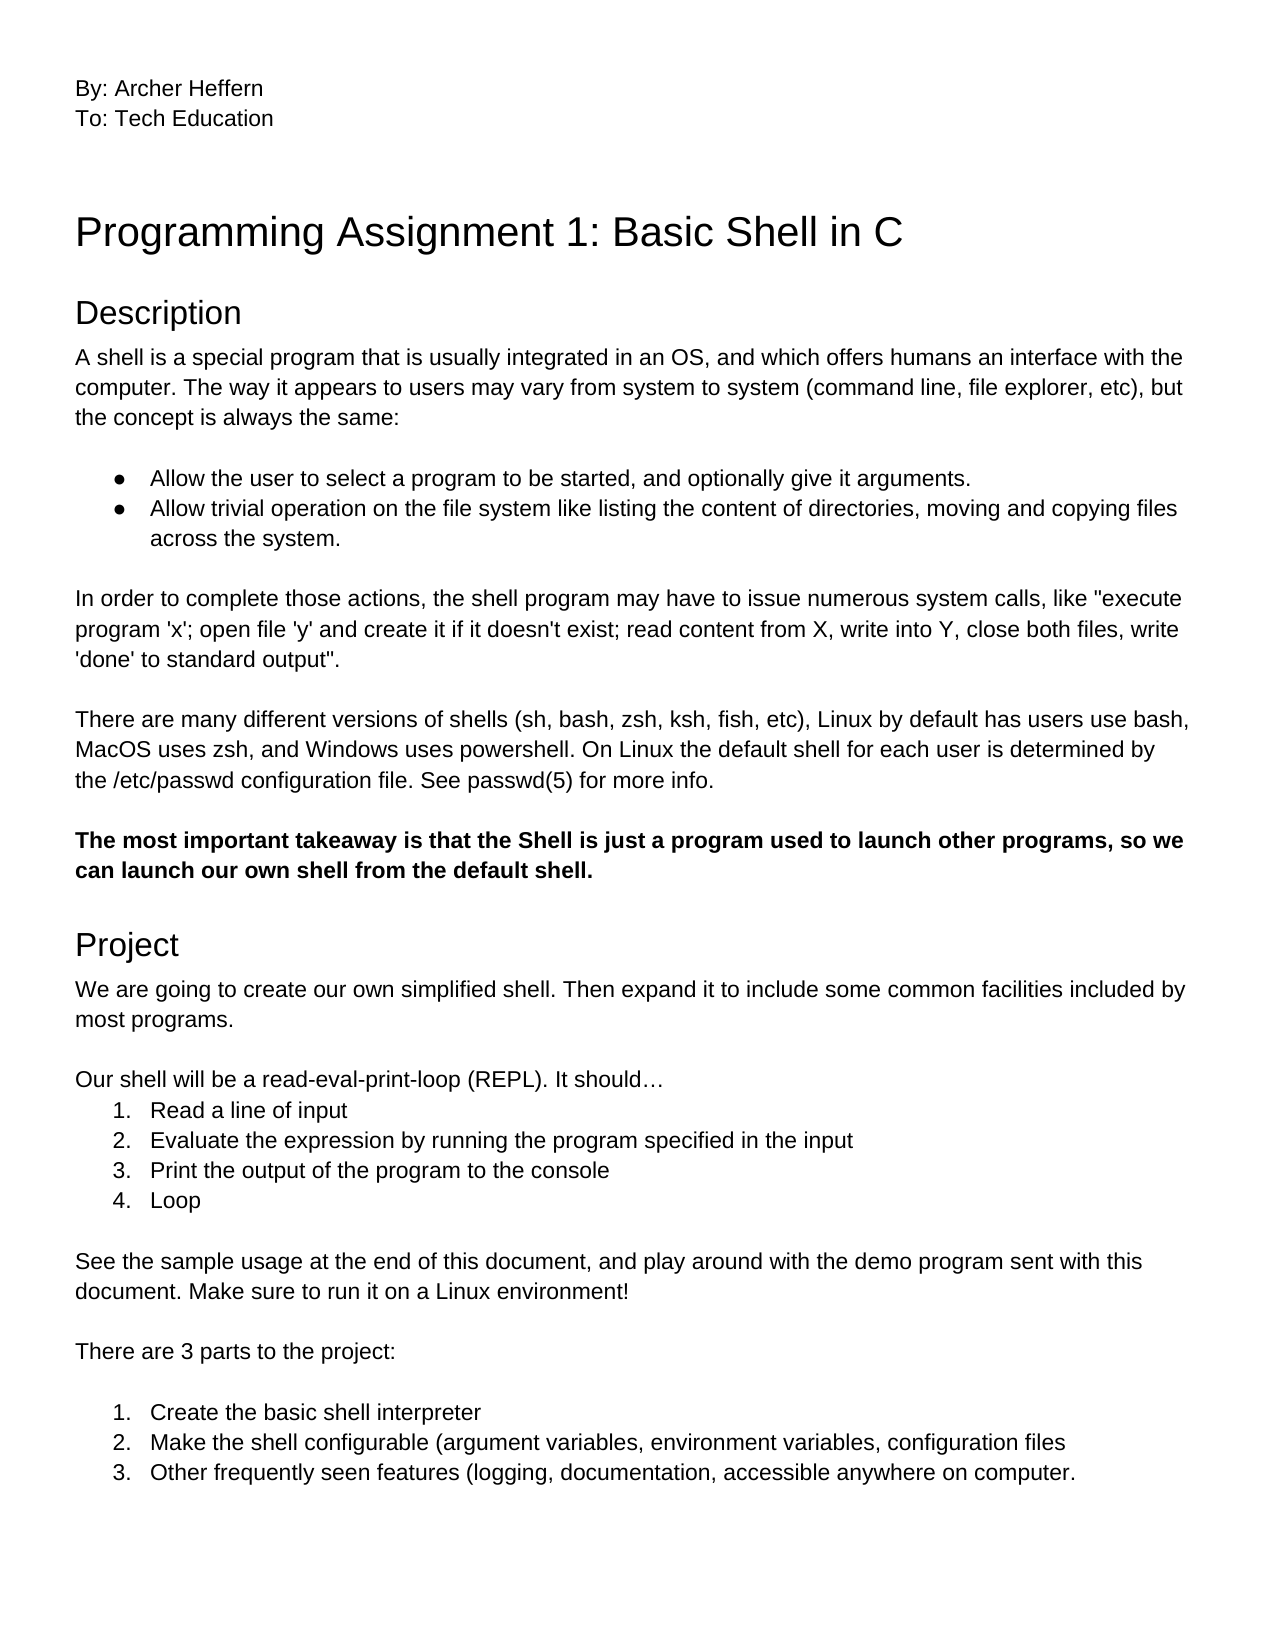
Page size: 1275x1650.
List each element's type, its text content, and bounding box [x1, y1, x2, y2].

subtitle Description [75, 293, 1200, 331]
list Loop [112, 1187, 1200, 1214]
text In order to complete those actions, the shell program may have to issue numerous system calls, like "execute program 'x'; open file 'y' and create it if it doesn't exist; read content from X, write into Y, close both files, write 'done' to standard output". [75, 585, 1200, 672]
text There are 3 parts to the project: [75, 1338, 1200, 1365]
list Other frequently seen features (logging, documentation, accessible anywhere on computer. [112, 1459, 1200, 1486]
list Make the shell configurable (argument variables, environment variables, configuration files [112, 1429, 1200, 1455]
text We are going to create our own simplified shell. Then expand it to include some common facilities included by most programs. [75, 976, 1200, 1032]
text A shell is a special program that is usually integrated in an OS, and which offers humans an interface with the computer. The way it appears to users may vary from system to system (command line, file explorer, etc), but the concept is always the same: [75, 344, 1200, 430]
list Read a line of input [112, 1097, 1200, 1123]
list Print the output of the program to the console [112, 1157, 1200, 1183]
text The most important takeaway is that the Shell is just a program used to launch other programs, so we can launch our own shell from the default shell. [75, 827, 1200, 883]
text See the sample usage at the end of this document, and play around with the demo program sent with this document. Make sure to run it on a Linux environment! [75, 1248, 1200, 1304]
text There are many different versions of shells (sh, bash, zsh, ksh, fish, etc), Linux by default has users use bash, MacOS uses zsh, and Windows uses powershell. On Linux the default shell for each user is determined by the /etc/passwd configuration file. See passwd(5) for more info. [75, 706, 1200, 793]
subtitle Project [75, 925, 1200, 963]
subtitle Programming Assignment 1: Basic Shell in C [75, 207, 1200, 255]
list Evaluate the expression by running the program specified in the input [112, 1127, 1200, 1153]
text Our shell will be a read-eval-print-loop (REPL). It should… [75, 1066, 1200, 1093]
list Allow the user to select a program to be started, and optionally give it arguments. [112, 464, 1200, 491]
list Allow trivial operation on the file system like listing the content of directories, moving and copying files across the system. [112, 495, 1200, 551]
list Create the basic shell interpreter [112, 1399, 1200, 1425]
